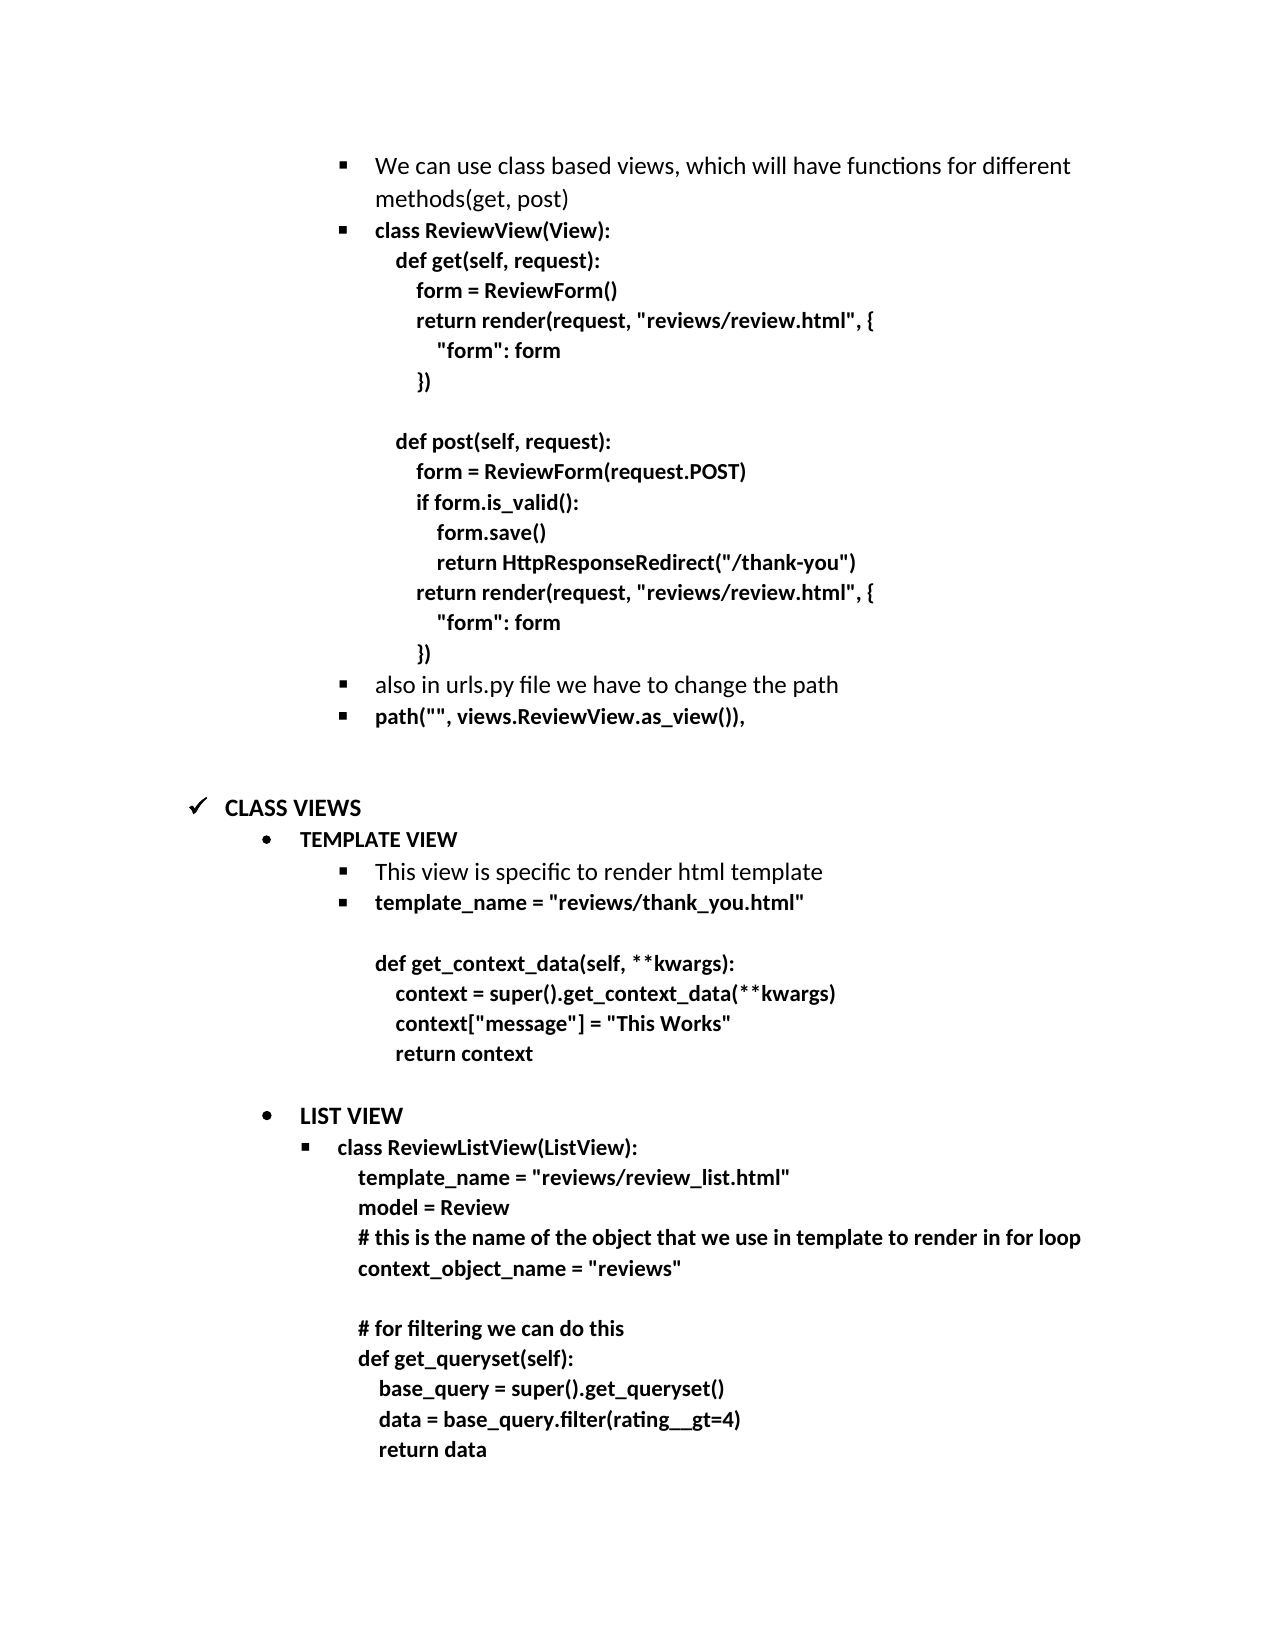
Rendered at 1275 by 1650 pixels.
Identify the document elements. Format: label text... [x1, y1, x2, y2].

list class ReviewView(View): def get(self, request): form = ReviewForm() return render(request, "reviews/review.html", { "form": form }) def post(self, request): form = ReviewForm(request.POST) if form.is_valid(): form.save() return HttpResponseRedirect("/thank-you") return render(request, "reviews/review.html", { "form": form }) [337, 216, 1125, 667]
list This view is specific to render html template [337, 856, 1125, 886]
list also in urls.py file we have to change the path [337, 669, 1125, 699]
list We can use class based views, which will have functions for different methods(get, post) [337, 150, 1125, 213]
list TEMPLATE VIEW [262, 825, 1125, 853]
list CLASS VIEWS [187, 792, 1125, 823]
list LIST VIEW [262, 1100, 1125, 1131]
list template_name = "reviews/thank_you.html" def get_context_data(self, **kwargs): context = super().get_context_data(**kwargs) context["message"] = "This Works" return context [337, 888, 1125, 1068]
list class ReviewListView(ListView): template_name = "reviews/review_list.html" model = Review # this is the name of the object that we use in template to render in for loop context_object_name = "reviews" # for filtering we can do this def get_queryset(self): base_query = super().get_queryset() data = base_query.filter(rating__gt=4) return data [300, 1133, 1125, 1463]
list path("", views.ReviewView.as_view()), [337, 702, 1125, 730]
